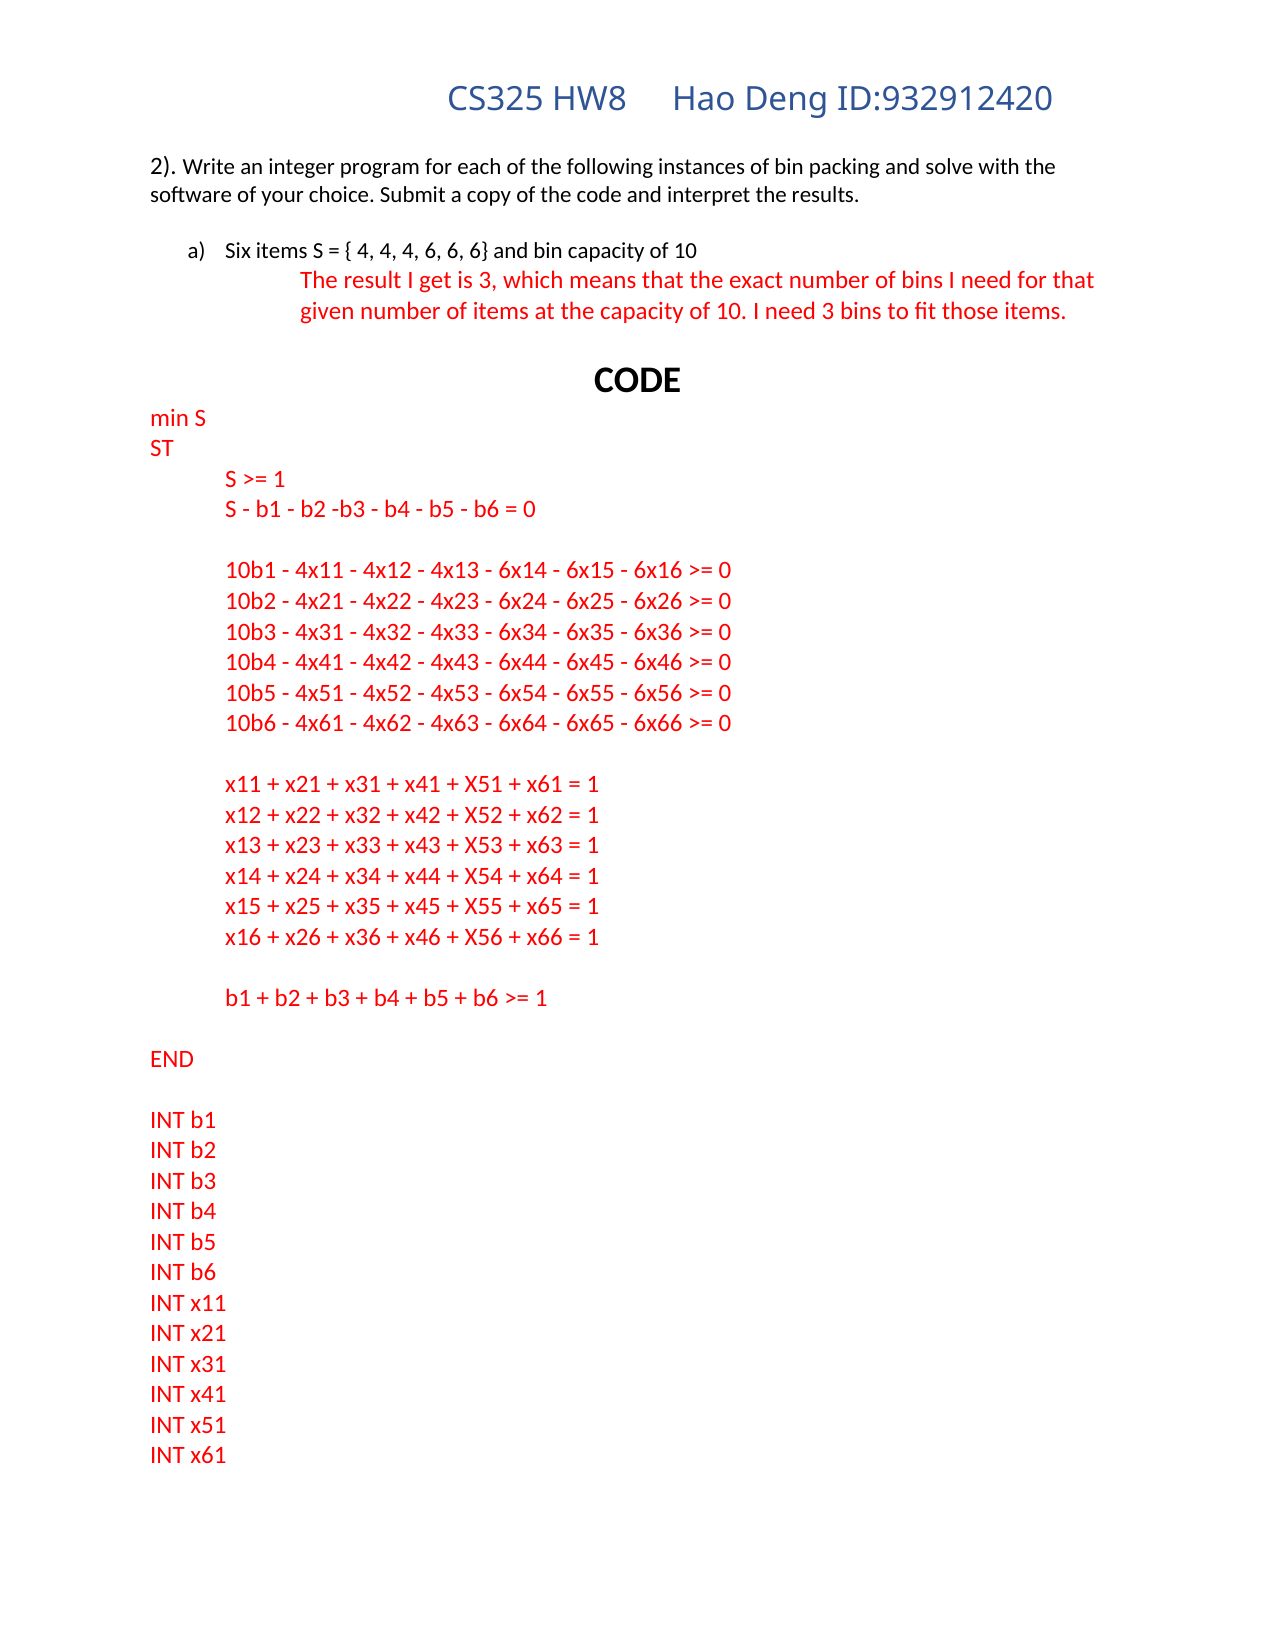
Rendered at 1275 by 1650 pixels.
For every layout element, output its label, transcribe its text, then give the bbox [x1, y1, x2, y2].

text min S [150, 402, 1125, 432]
list Six items S = { 4, 4, 4, 6, 6, 6} and bin capacity of 10 [187, 237, 1125, 264]
text INT b1 [150, 1104, 1125, 1134]
text b1 + b2 + b3 + b4 + b5 + b6 >= 1 [150, 982, 1125, 1012]
text 10b3 - 4x31 - 4x32 - 4x33 - 6x34 - 6x35 - 6x36 >= 0 [150, 616, 1125, 646]
text CODE [150, 356, 1125, 402]
text S >= 1 [150, 463, 1125, 493]
text INT x51 [150, 1409, 1125, 1440]
text x13 + x23 + x33 + x43 + X53 + x63 = 1 [150, 829, 1125, 860]
text x14 + x24 + x34 + x44 + X54 + x64 = 1 [150, 860, 1125, 890]
text 10b1 - 4x11 - 4x12 - 4x13 - 6x14 - 6x15 - 6x16 >= 0 [150, 554, 1125, 585]
text x15 + x25 + x35 + x45 + X55 + x65 = 1 [150, 890, 1125, 921]
text x12 + x22 + x32 + x42 + X52 + x62 = 1 [150, 799, 1125, 829]
text x11 + x21 + x31 + x41 + X51 + x61 = 1 [150, 768, 1125, 799]
text INT b4 [150, 1196, 1125, 1226]
text 2). Write an integer program for each of the following instances of bin packing and solve with the software of your choice. Submit a copy of the code and interpret the results. [150, 150, 1125, 208]
text INT x11 [150, 1287, 1125, 1318]
text x16 + x26 + x36 + x46 + X56 + x66 = 1 [150, 921, 1125, 951]
text INT b5 [150, 1226, 1125, 1257]
text INT x31 [150, 1348, 1125, 1379]
text 10b6 - 4x61 - 4x62 - 4x63 - 6x64 - 6x65 - 6x66 >= 0 [150, 707, 1125, 738]
text INT x61 [150, 1440, 1125, 1470]
text 10b2 - 4x21 - 4x22 - 4x23 - 6x24 - 6x25 - 6x26 >= 0 [150, 585, 1125, 616]
text INT b2 [150, 1134, 1125, 1165]
text INT x21 [150, 1318, 1125, 1348]
text S - b1 - b2 -b3 - b4 - b5 - b6 = 0 [150, 493, 1125, 524]
text INT b3 [150, 1165, 1125, 1196]
text The result I get is 3, which means that the exact number of bins I need for that given number of items at the capacity of 10. I need 3 bins to fit those items. [300, 264, 1125, 326]
text 10b5 - 4x51 - 4x52 - 4x53 - 6x54 - 6x55 - 6x56 >= 0 [150, 677, 1125, 707]
text INT x41 [150, 1379, 1125, 1409]
text INT b6 [150, 1257, 1125, 1287]
text END [150, 1043, 1125, 1073]
text ST [150, 432, 1125, 463]
text 10b4 - 4x41 - 4x42 - 4x43 - 6x44 - 6x45 - 6x46 >= 0 [150, 646, 1125, 677]
